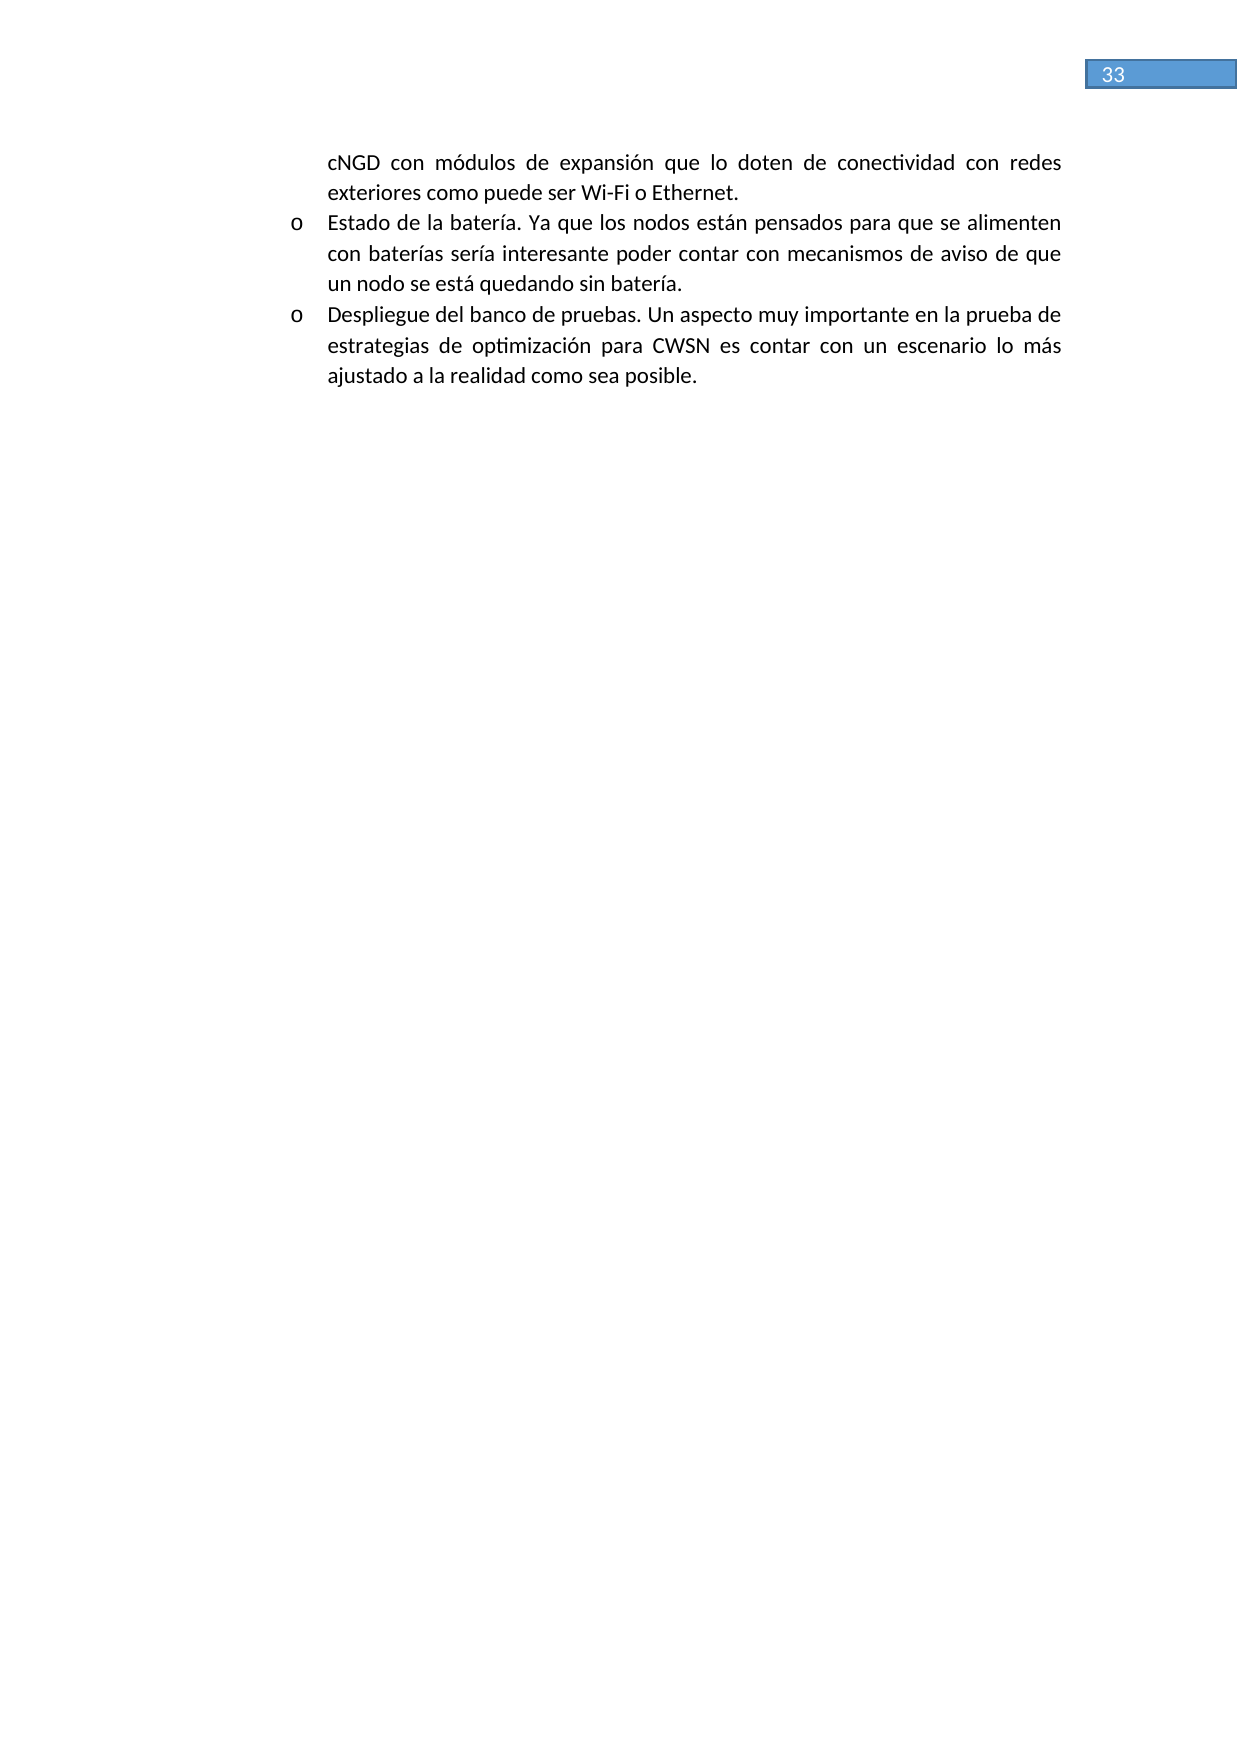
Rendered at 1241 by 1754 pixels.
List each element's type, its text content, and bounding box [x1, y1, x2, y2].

list Despliegue del banco de pruebas. Un aspecto muy importante en la prueba de estrategias de optimización para CWSN es contar con un escenario lo más ajustado a la realidad como sea posible. [290, 300, 1063, 389]
list Estado de la batería. Ya que los nodos están pensados para que se alimenten con baterías sería interesante poder contar con mecanismos de aviso de que un nodo se está quedando sin batería. [290, 208, 1063, 298]
